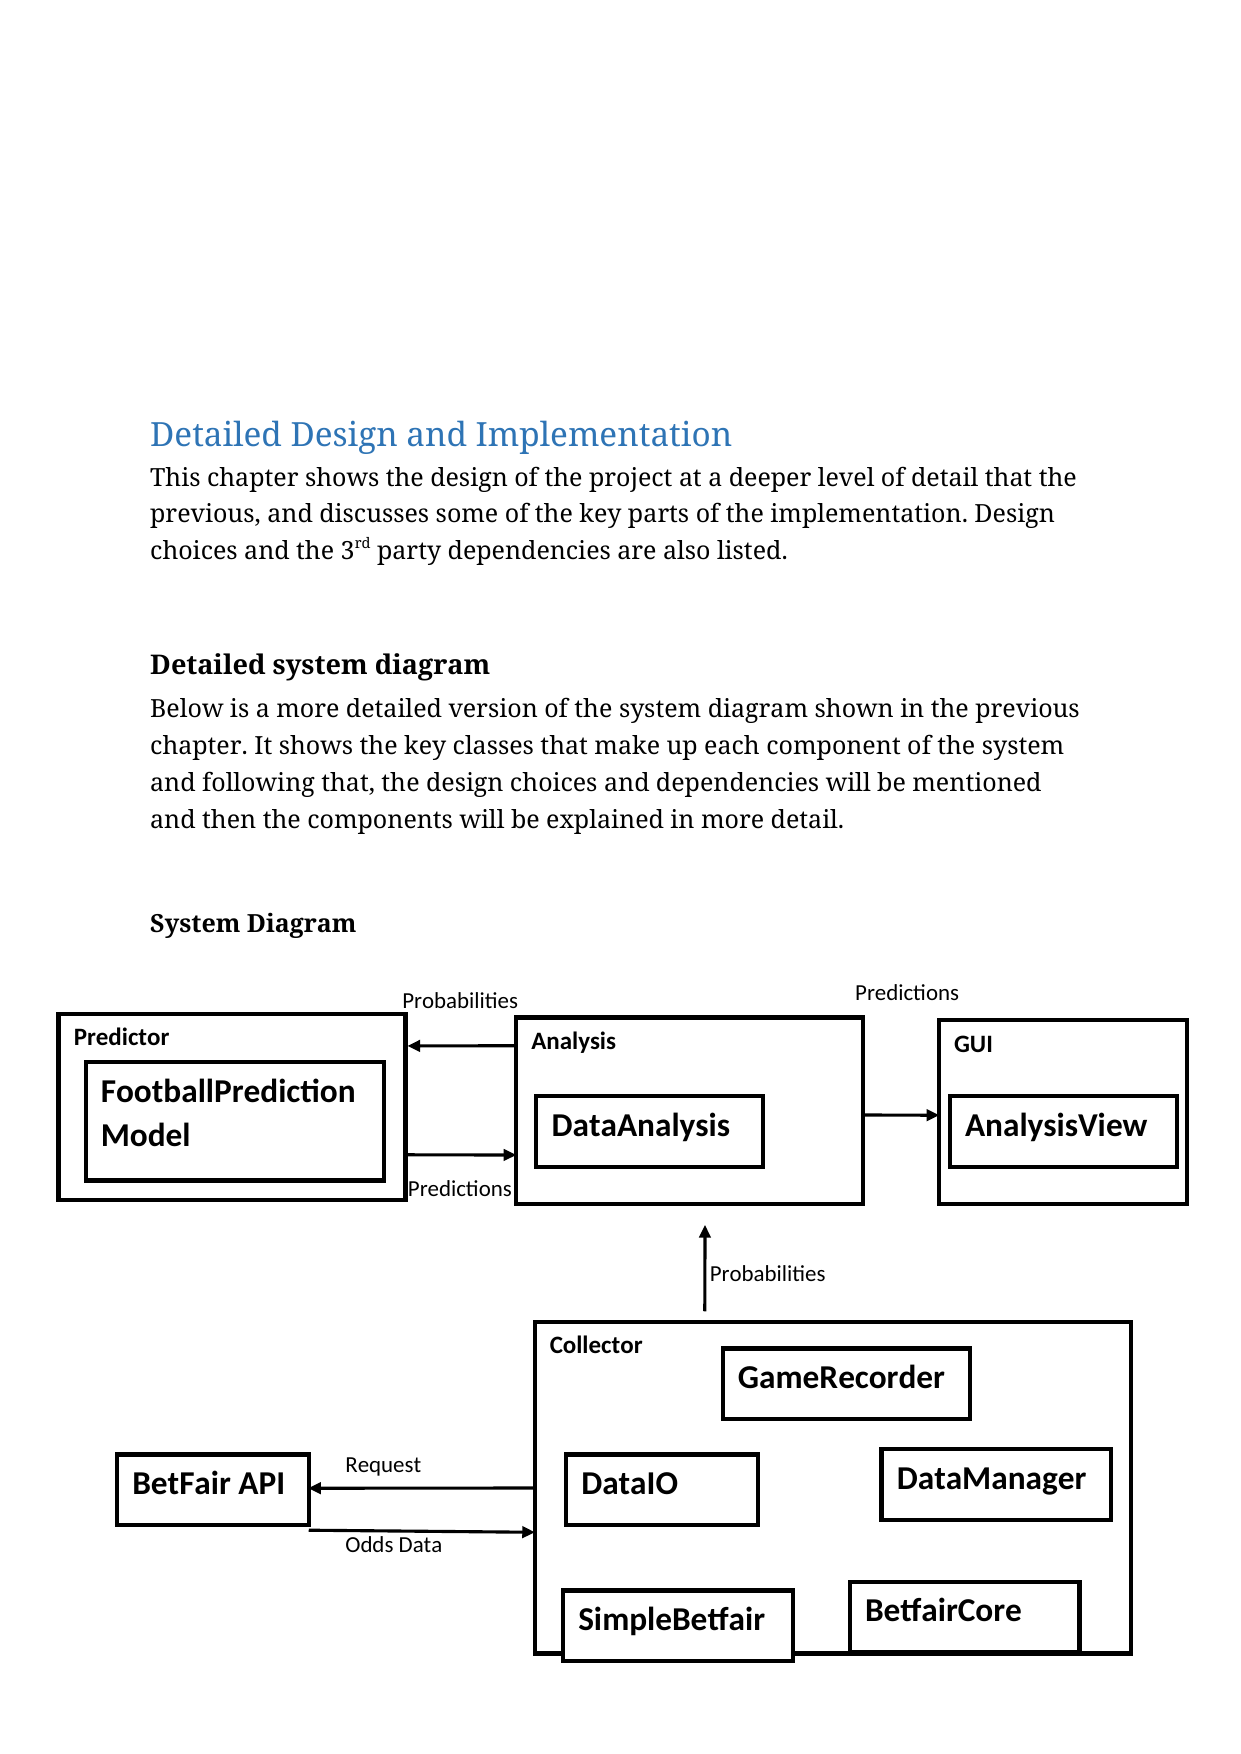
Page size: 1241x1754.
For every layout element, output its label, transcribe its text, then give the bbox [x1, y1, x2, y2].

subtitle Detailed Design and Implementation [150, 410, 1090, 456]
text Below is a more detailed version of the system diagram shown in the previous chapter. It shows the key classes that make up each component of the system and following that, the design choices and dependencies will be mentioned and then the components will be explained in more detail. [150, 691, 1090, 836]
text This chapter shows the design of the project at a deeper level of detail that the previous, and discusses some of the key parts of the implementation. Design choices and the 3rd party dependencies are also listed. [150, 459, 1090, 567]
text System Diagram [150, 905, 1090, 939]
subtitle Detailed system diagram [150, 645, 1090, 682]
